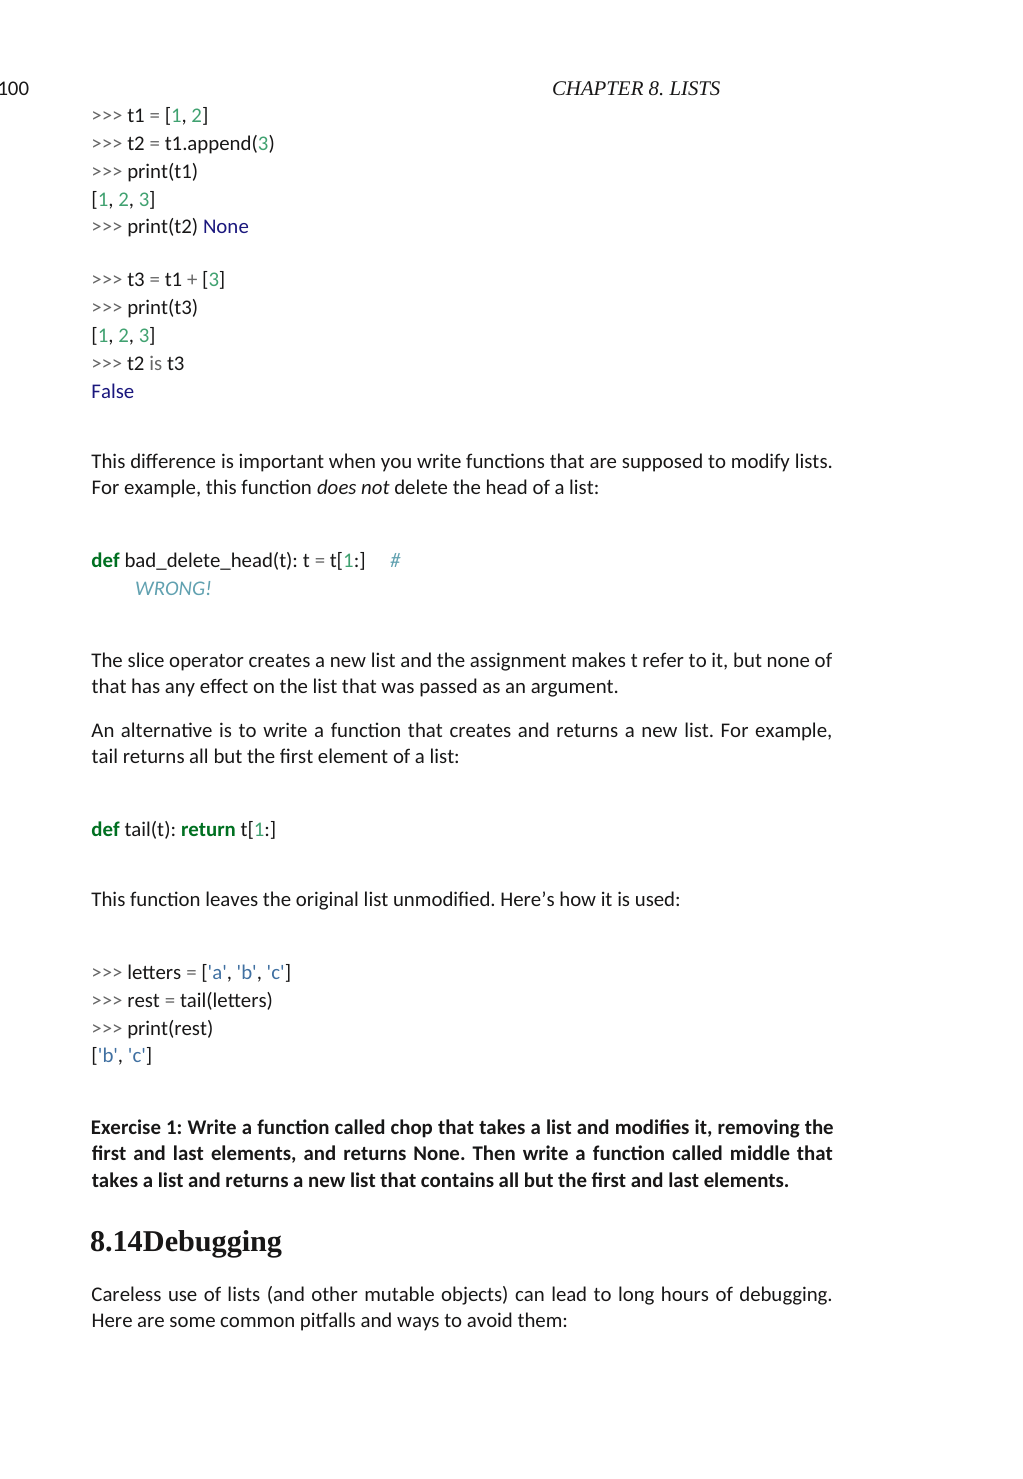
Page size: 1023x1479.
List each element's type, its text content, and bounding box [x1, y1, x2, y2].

text >>> letters = ['a', 'b', 'c'] [91, 959, 836, 984]
text [1, 2, 3] [91, 322, 836, 347]
text ['b', 'c'] [91, 1043, 836, 1068]
subtitle 8.14 Debugging [90, 1223, 836, 1258]
text def bad_delete_head(t): t = t[1:] # WRONG! [91, 547, 476, 600]
text def tail(t): return t[1:] [91, 816, 290, 841]
text Careless use of lists (and other mutable objects) can lead to long hours of debugging. Here are some common pitfalls and ways to avoid them: [91, 1281, 834, 1332]
text >>> print(t3) [91, 294, 836, 319]
text This function leaves the original list unmodified. Here’s how it is used: [91, 886, 834, 912]
text >>> t2 = t1.append(3) [91, 130, 836, 156]
text >>> t2 is t3 [91, 350, 836, 375]
text >>> rest = tail(letters) [91, 987, 836, 1012]
text >>> print(t2) None [91, 213, 279, 239]
text Exercise 1: Write a function called chop that takes a list and modifies it, removing the first and last elements, and returns None. Then write a function called middle that takes a list and returns a new list that contains all but the first and last elements. [91, 1114, 835, 1192]
text This difference is important when you write functions that are supposed to modify lists. For example, this function does not delete the head of a list: [91, 448, 834, 500]
text False [91, 378, 836, 403]
text >>> print(rest) [91, 1015, 836, 1040]
text An alternative is to write a function that creates and returns a new list. For example, tail returns all but the first element of a list: [91, 717, 834, 768]
text >>> print(t1) [91, 158, 836, 183]
text >>> t1 = [1, 2] [91, 102, 836, 128]
text >>> t3 = t1 + [3] [91, 266, 836, 292]
text [1, 2, 3] [91, 186, 836, 211]
text The slice operator creates a new list and the assignment makes t refer to it, but none of that has any effect on the list that was passed as an argument. [91, 647, 834, 698]
